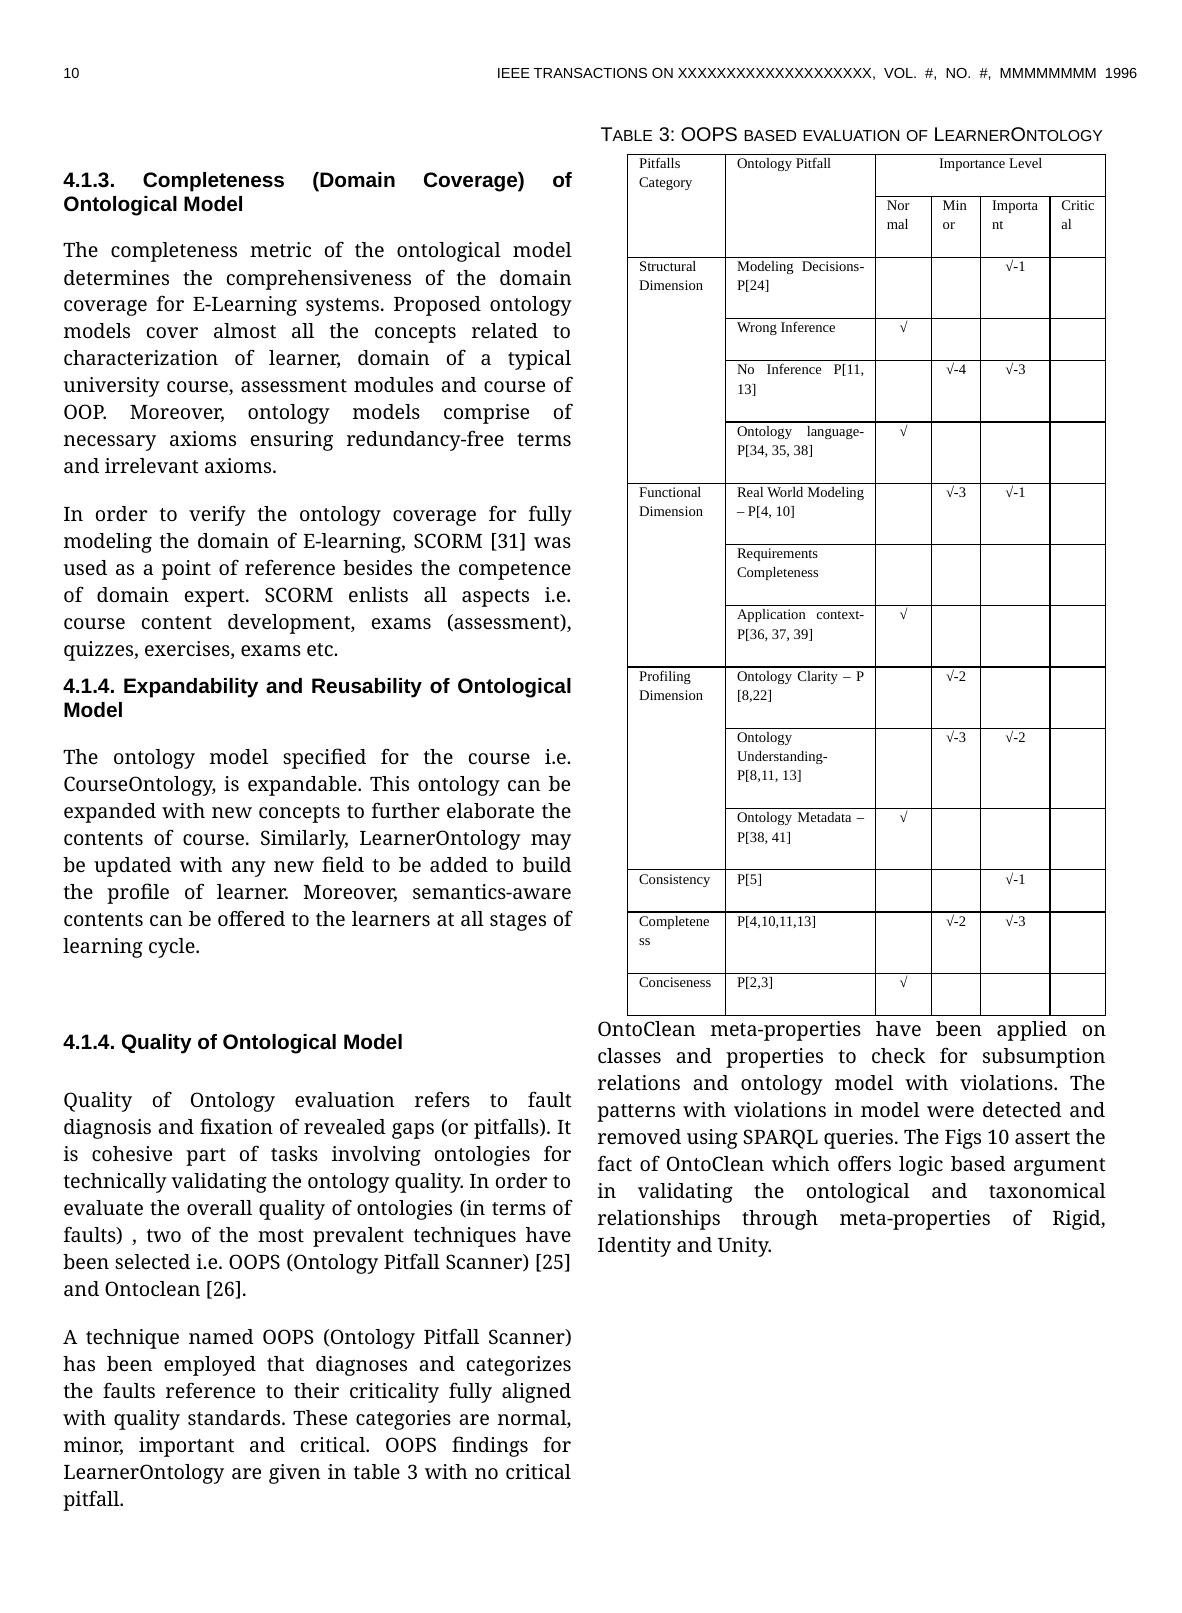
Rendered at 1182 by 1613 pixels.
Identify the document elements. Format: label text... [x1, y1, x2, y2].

table_cell √-2 [981, 729, 1049, 808]
table_cell √ [876, 319, 931, 360]
table_cell √-2 [932, 913, 980, 973]
table_cell √-1 [981, 484, 1049, 544]
table_cell Normal [876, 197, 931, 257]
table_cell [932, 974, 980, 1014]
table_cell [981, 809, 1049, 869]
table_cell √ [876, 809, 931, 869]
table_cell [1051, 729, 1105, 808]
table_cell √-1 [981, 870, 1049, 911]
table_cell [932, 606, 980, 666]
table_cell [1051, 545, 1105, 605]
table_cell [1051, 913, 1105, 973]
text 4.1.4. Quality of Ontological Model [63, 1030, 572, 1054]
table_cell Critical [1051, 197, 1105, 257]
table_header Pitfalls Category [628, 155, 725, 257]
table_cell Profiling Dimension [628, 668, 725, 869]
table_cell [932, 319, 980, 360]
table_cell Completeness [628, 913, 725, 973]
title Table 3: OOPS based evaluation of LearnerOntology [597, 124, 1106, 145]
table_cell Minor [932, 197, 980, 257]
text OntoClean meta-properties have been applied on classes and properties to check for subsumption relations and ontology model with violations. The patterns with violations in model were detected and removed using SPARQL queries. The Figs 10 assert the fact of OntoClean which offers logic based argument in validating the ontological and taxonomical relationships through meta-properties of Rigid, Identity and Unity. [597, 1016, 1106, 1258]
table_cell Consistency [628, 870, 725, 911]
table_cell [876, 258, 931, 318]
text In order to verify the ontology coverage for fully modeling the domain of E-learning, SCORM [31] was used as a point of reference besides the competence of domain expert. SCORM enlists all aspects i.e. course content development, exams (assessment), quizzes, exercises, exams etc. [63, 500, 572, 662]
table_cell √ [876, 974, 931, 1014]
table_cell [876, 729, 931, 808]
table_cell No Inference P[11, 13] [726, 361, 875, 421]
table_cell [1051, 484, 1105, 544]
table_cell [1051, 668, 1105, 728]
table_cell P[5] [726, 870, 875, 911]
table_cell [1051, 870, 1105, 911]
table_cell Requirements Completeness [726, 545, 875, 605]
table_cell [1051, 361, 1105, 421]
table_cell [876, 484, 931, 544]
table_cell [1051, 258, 1105, 318]
table_cell [932, 423, 980, 483]
table_cell √-3 [932, 729, 980, 808]
table_cell √ [876, 423, 931, 483]
table_cell [876, 545, 931, 605]
text A technique named OOPS (Ontology Pitfall Scanner) has been employed that diagnoses and categorizes the faults reference to their criticality fully aligned with quality standards. These categories are normal, minor, important and critical. OOPS findings for LearnerOntology are given in table 3 with no critical pitfall. [63, 1323, 572, 1512]
table_cell [876, 913, 931, 973]
table_cell √-3 [981, 361, 1049, 421]
table_cell [932, 809, 980, 869]
table_cell [981, 668, 1049, 728]
table_cell [932, 258, 980, 318]
table_cell [1051, 809, 1105, 869]
table_cell [1051, 319, 1105, 360]
table_cell Modeling Decisions- P[24] [726, 258, 875, 318]
table_cell Application context- P[36, 37, 39] [726, 606, 875, 666]
table_cell Ontology language- P[34, 35, 38] [726, 423, 875, 483]
table_cell [981, 423, 1049, 483]
table_cell [932, 870, 980, 911]
text The completeness metric of the ontological model determines the comprehensiveness of the domain coverage for E-Learning systems. Proposed ontology models cover almost all the concepts related to characterization of learner, domain of a typical university course, assessment modules and course of OOP. Moreover, ontology models comprise of necessary axioms ensuring redundancy-free terms and irrelevant axioms. [63, 237, 572, 479]
table_cell [932, 545, 980, 605]
table_cell √-3 [932, 484, 980, 544]
table_cell √ [876, 606, 931, 666]
table_cell √-3 [981, 913, 1049, 973]
table_cell [981, 545, 1049, 605]
table_cell Functional Dimension [628, 484, 725, 666]
table_cell [981, 974, 1049, 1014]
table_cell √-2 [932, 668, 980, 728]
text 4.1.3. Completeness (Domain Coverage) of Ontological Model [63, 168, 572, 216]
text The ontology model specified for the course i.e. CourseOntology, is expandable. This ontology can be expanded with new concepts to further elaborate the contents of course. Similarly, LearnerOntology may be updated with any new field to be added to build the profile of learner. Moreover, semantics-aware contents can be offered to the learners at all stages of learning cycle. [63, 743, 572, 959]
table_cell [1051, 606, 1105, 666]
table_cell Wrong Inference [726, 319, 875, 360]
table_cell √-4 [932, 361, 980, 421]
table_cell Structural Dimension [628, 258, 725, 483]
table_cell P[4,10,11,13] [726, 913, 875, 973]
table_cell Conciseness [628, 974, 725, 1014]
text Quality of Ontology evaluation refers to fault diagnosis and fixation of revealed gaps (or pitfalls). It is cohesive part of tasks involving ontologies for technically validating the ontology quality. In order to evaluate the overall quality of ontologies (in terms of faults) , two of the most prevalent techniques have been selected i.e. OOPS (Ontology Pitfall Scanner) [25] and Ontoclean [26]. [63, 1087, 572, 1302]
table_header Importance Level [876, 155, 1105, 196]
table_cell P[2,3] [726, 974, 875, 1014]
table_cell √-1 [981, 258, 1049, 318]
table_cell [1051, 974, 1105, 1014]
table_cell Important [981, 197, 1049, 257]
table_cell [981, 606, 1049, 666]
table_cell Ontology Clarity – P [8,22] [726, 668, 875, 728]
table_cell Ontology Understanding- P[8,11, 13] [726, 729, 875, 808]
table_cell [876, 668, 931, 728]
table_cell [876, 361, 931, 421]
table_header Ontology Pitfall [726, 155, 875, 257]
table_cell [1051, 423, 1105, 483]
text 4.1.4. Expandability and Reusability of Ontological Model [63, 675, 572, 723]
table_cell Ontology Metadata – P[38, 41] [726, 809, 875, 869]
table_cell [876, 870, 931, 911]
table_cell [981, 319, 1049, 360]
table_cell Real World Modeling – P[4, 10] [726, 484, 875, 544]
